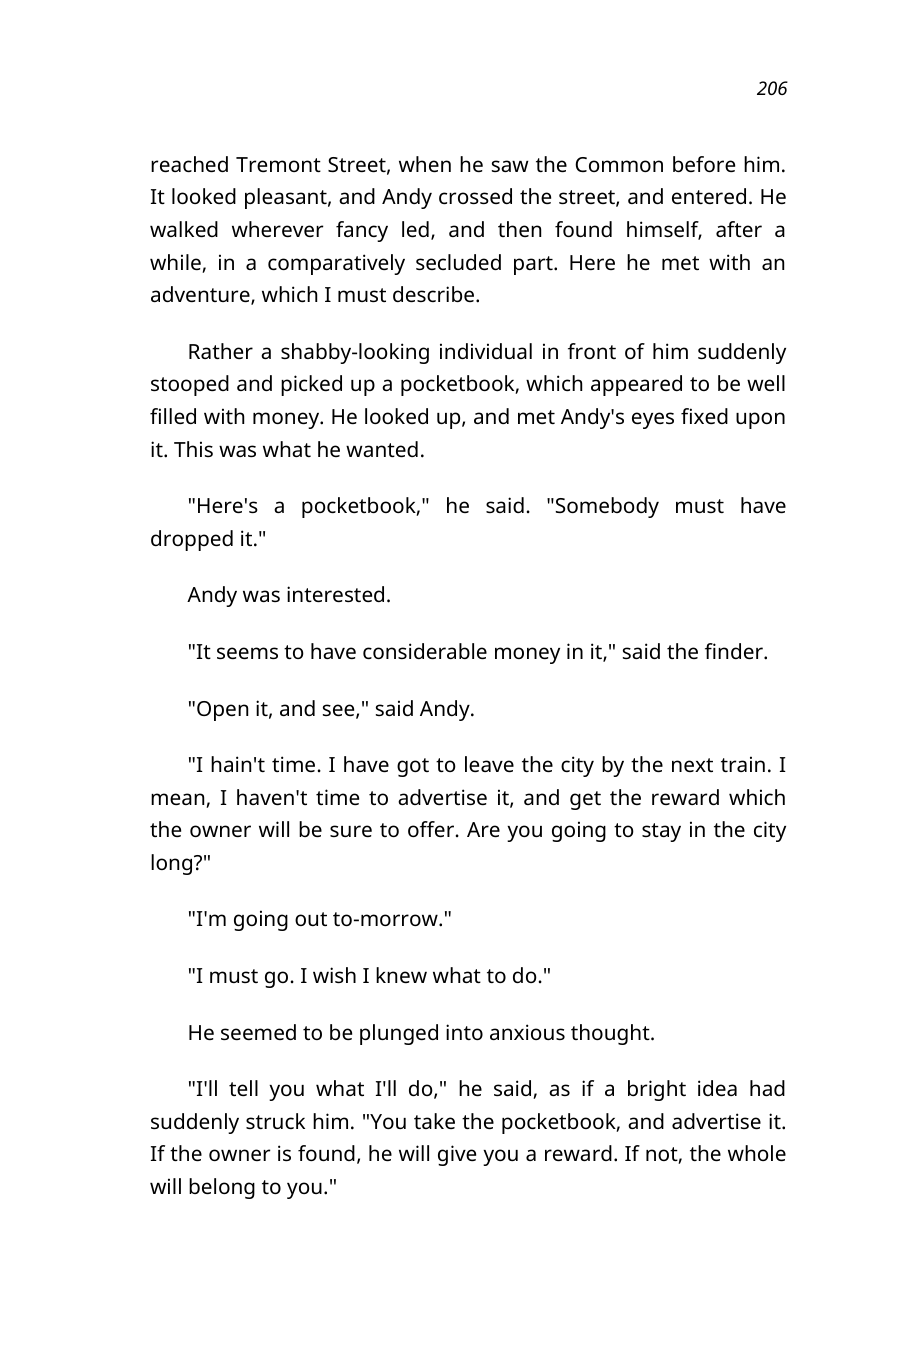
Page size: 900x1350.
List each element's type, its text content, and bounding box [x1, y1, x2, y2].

text "It seems to have considerable money in it," said the finder. [150, 637, 787, 666]
text "I hain't time. I have got to leave the city by the next train. I mean, I haven't time to advertise it, and get the reward which the owner will be sure to offer. Are you going to stay in the city long?" [150, 750, 787, 876]
text He seemed to be plunged into anxious thought. [150, 1018, 787, 1046]
text "I'm going out to-morrow." [150, 904, 787, 933]
text "Open it, and see," said Andy. [150, 694, 787, 722]
text "I must go. I wish I knew what to do." [150, 961, 787, 989]
text Andy was interested. [150, 581, 787, 609]
text Rather a shabby-looking individual in front of him suddenly stooped and picked up a pocketbook, which appeared to be well filled with money. He looked up, and met Andy's eyes fixed upon it. This was what he wanted. [150, 337, 787, 463]
text "Here's a pocketbook," he said. "Somebody must have dropped it." [150, 491, 787, 552]
text "I'll tell you what I'll do," he said, as if a bright idea had suddenly struck him. "You take the pocketbook, and advertise it. If the owner is found, he will give you a reward. If not, the whole will belong to you." [150, 1074, 787, 1201]
